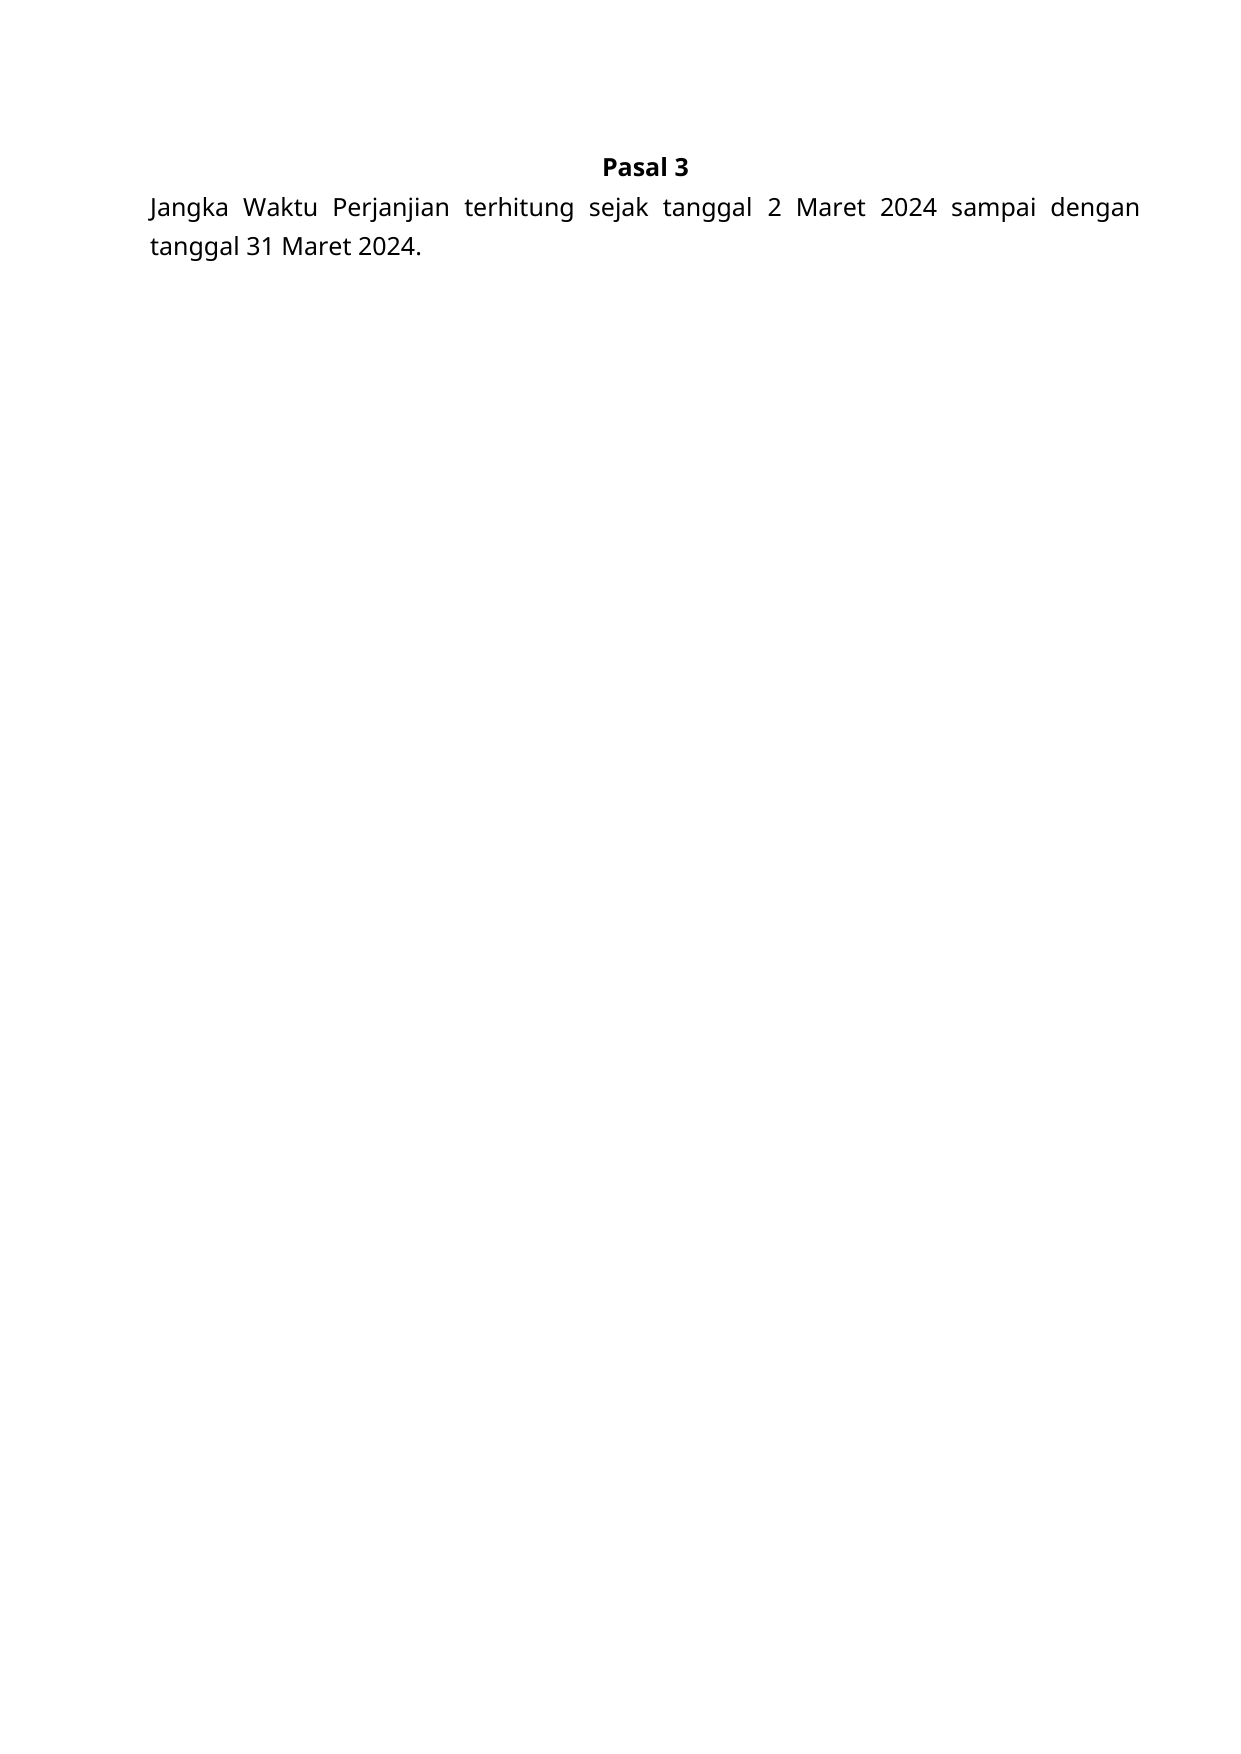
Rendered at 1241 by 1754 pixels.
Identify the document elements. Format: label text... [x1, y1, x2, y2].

text Pasal 3 [150, 150, 1140, 184]
list Jangka Waktu Perjanjian terhitung sejak tanggal 2 Maret 2024 sampai dengan tanggal 31 Maret 2024. [150, 189, 1140, 262]
